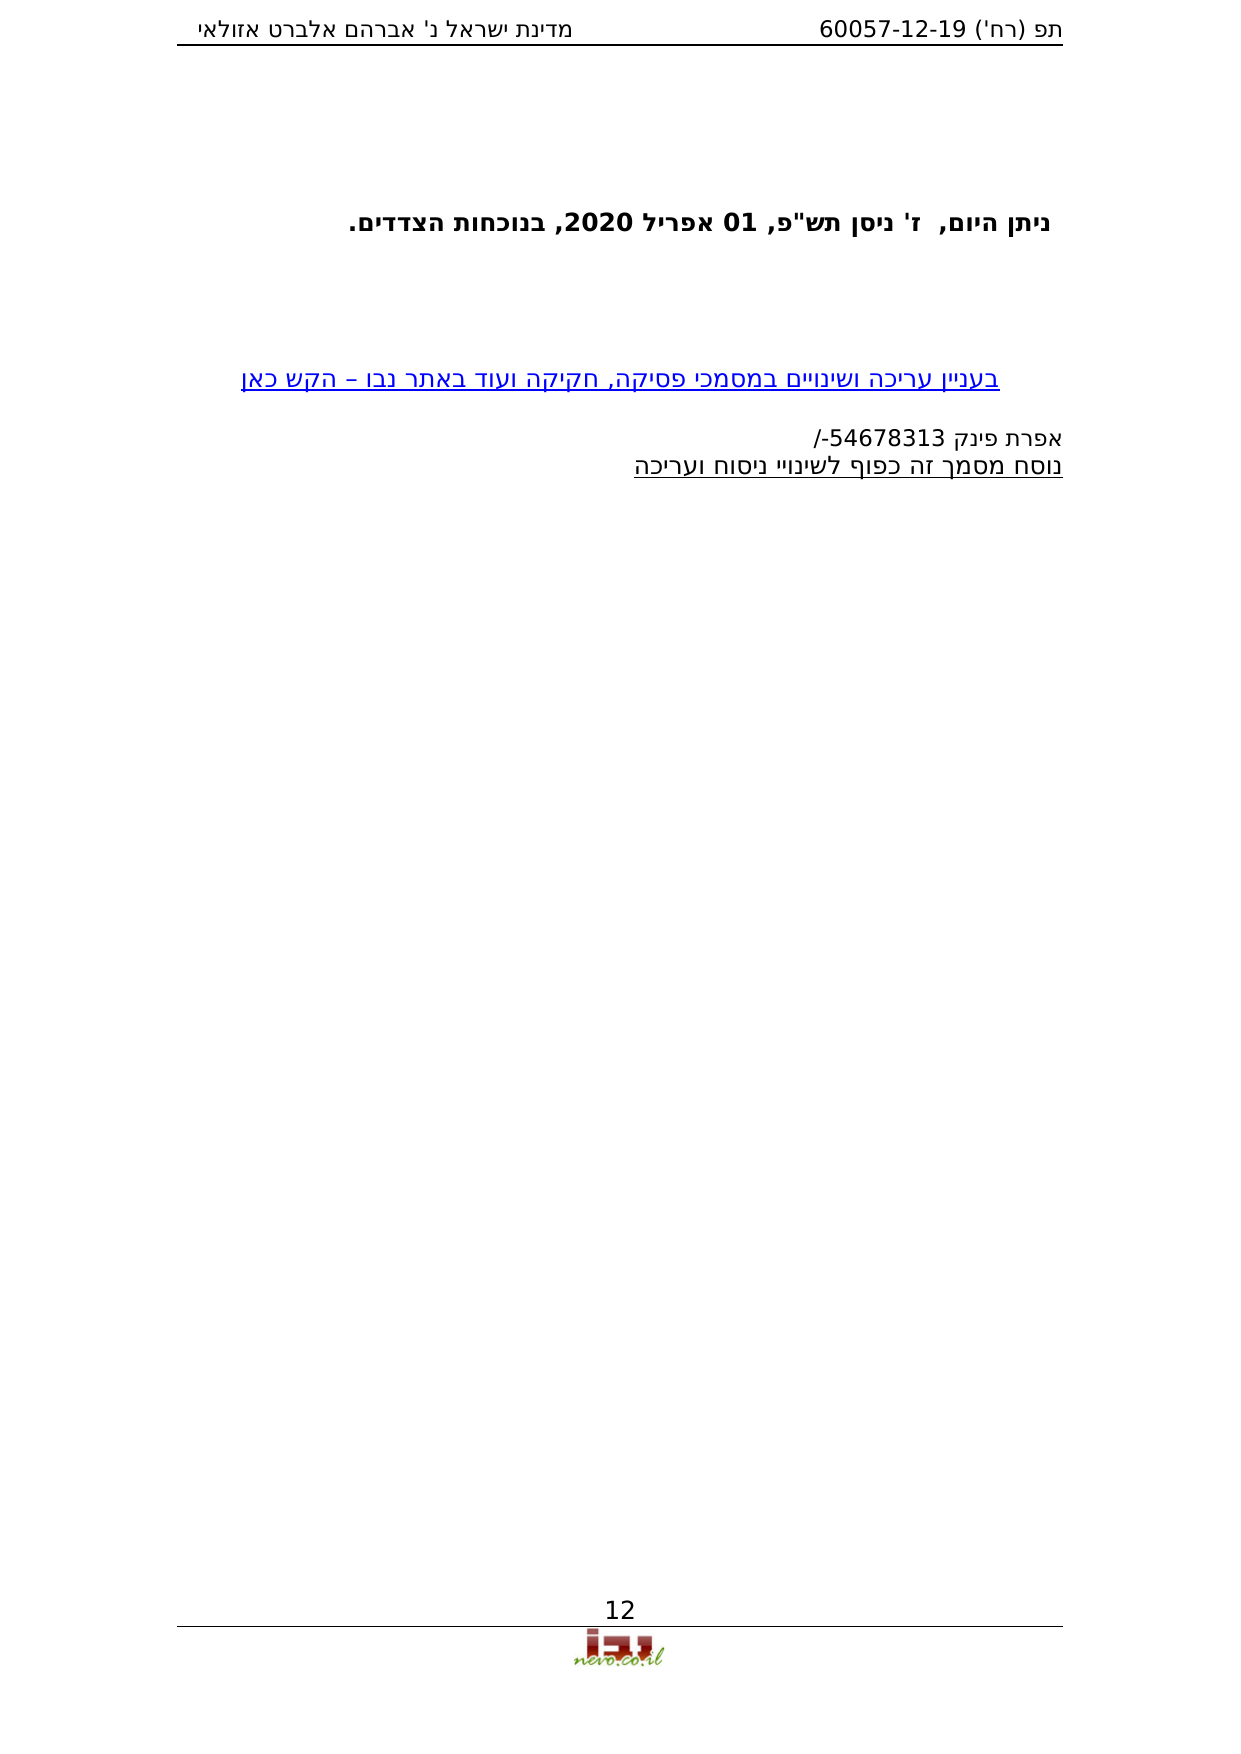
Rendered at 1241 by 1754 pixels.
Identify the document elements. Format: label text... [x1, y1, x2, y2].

text בעניין עריכה ושינויים במסמכי פסיקה, חקיקה ועוד באתר נבו – הקש כאן [177, 364, 1063, 394]
text אפרת פינק 54678313-/ [177, 425, 1063, 452]
picture [574, 1628, 666, 1667]
text נוסח מסמך זה כפוף לשינויי ניסוח ועריכה [177, 452, 1063, 481]
text 54678313ניתן היום, ז' ניסן תש"פ, 01 אפריל 2020, בנוכחות הצדדים. [177, 208, 1063, 237]
